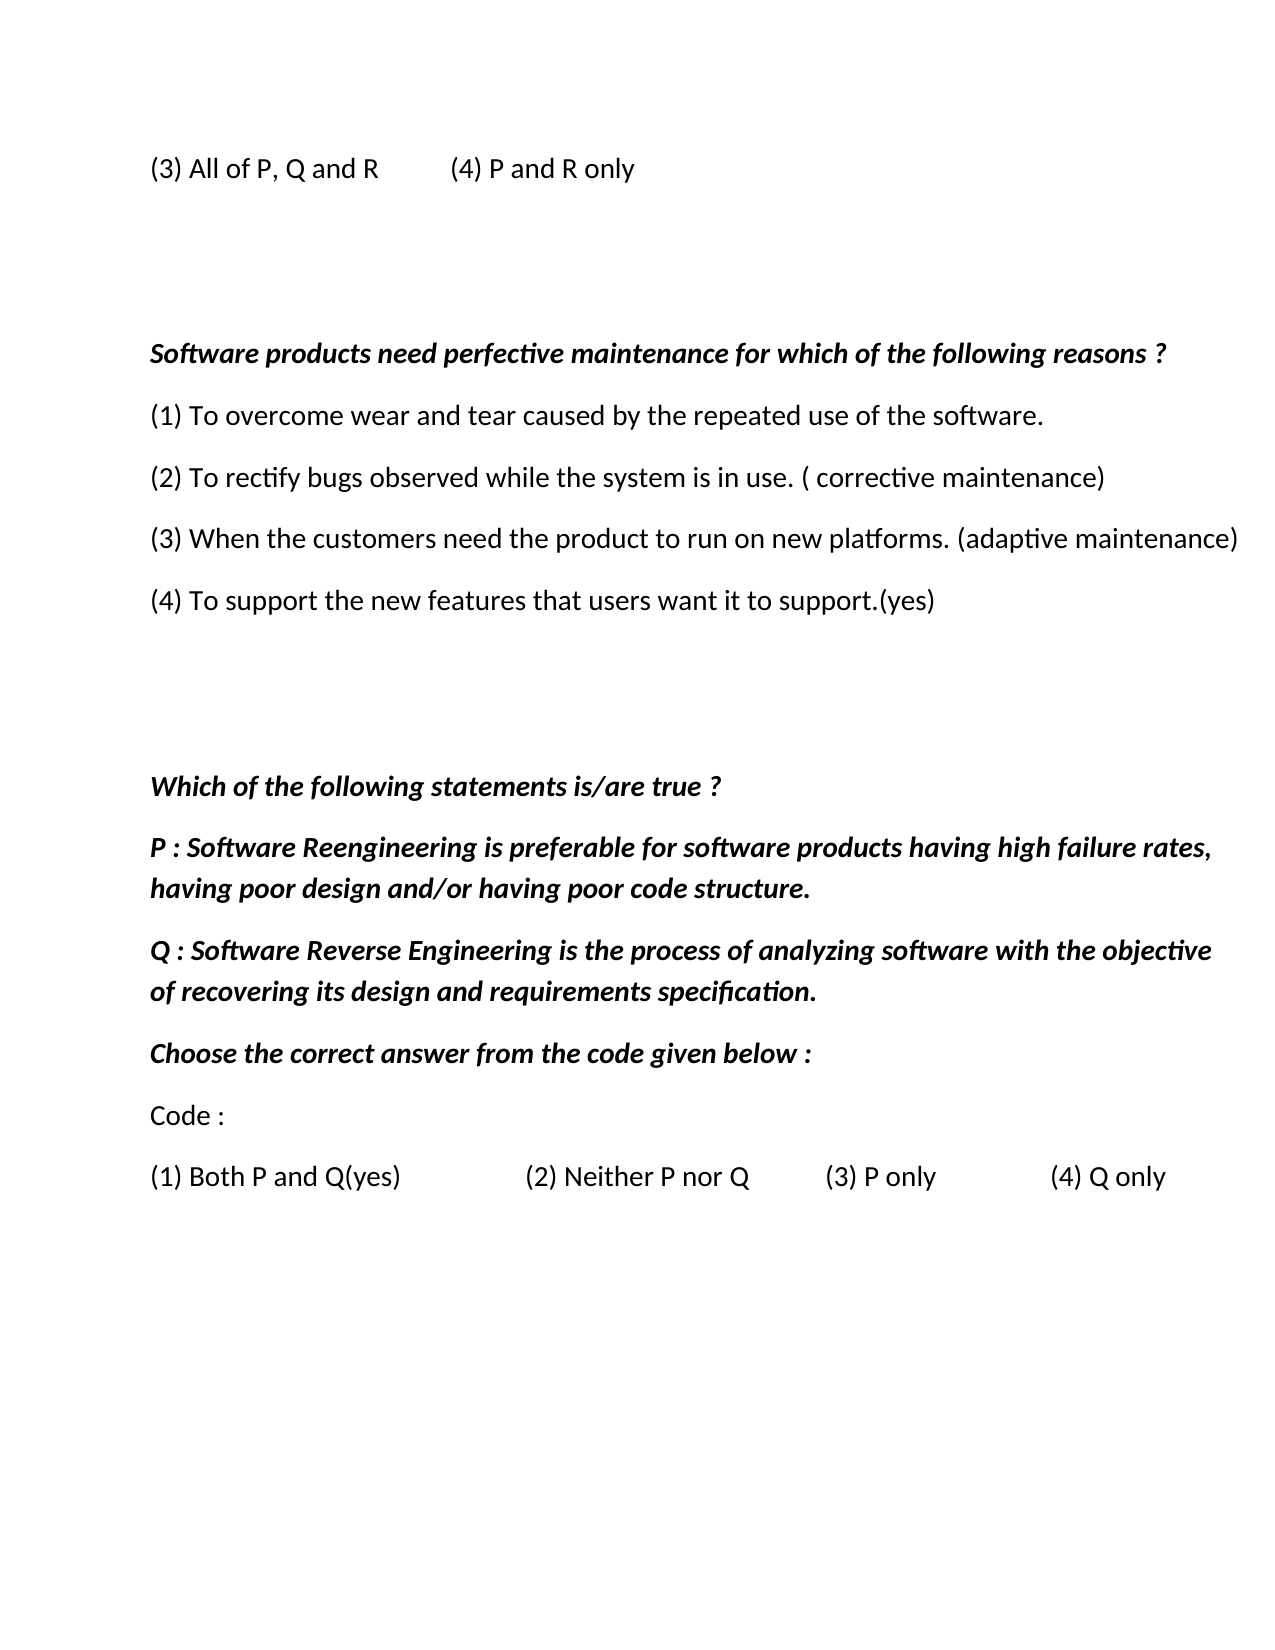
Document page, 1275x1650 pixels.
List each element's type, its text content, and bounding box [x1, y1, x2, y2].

text (3) When the customers need the product to run on new platforms. (adaptive maintenance) [150, 521, 1240, 556]
text Q : Software Reverse Engineering is the process of analyzing software with the objective of recovering its design and requirements specification. [150, 932, 1240, 1009]
text Which of the following statements is/are true ? [150, 768, 1240, 803]
text Code : [150, 1097, 1240, 1132]
text (2) To rectify bugs observed while the system is in use. ( corrective maintenance) [150, 459, 1240, 494]
text (3) All of P, Q and R (4) P and R only [150, 150, 1240, 186]
text (1) Both P and Q(yes) (2) Neither P nor Q (3) P only (4) Q only [150, 1158, 1240, 1235]
text P : Software Reengineering is preferable for software products having high failure rates, having poor design and/or having poor code structure. [150, 829, 1240, 906]
text Choose the correct answer from the code given below : [150, 1035, 1240, 1071]
text Software products need perfective maintenance for which of the following reasons ? [150, 335, 1240, 371]
text (1) To overcome wear and tear caused by the repeated use of the software. [150, 397, 1240, 433]
text (4) To support the new features that users want it to support.(yes) [150, 582, 1240, 618]
